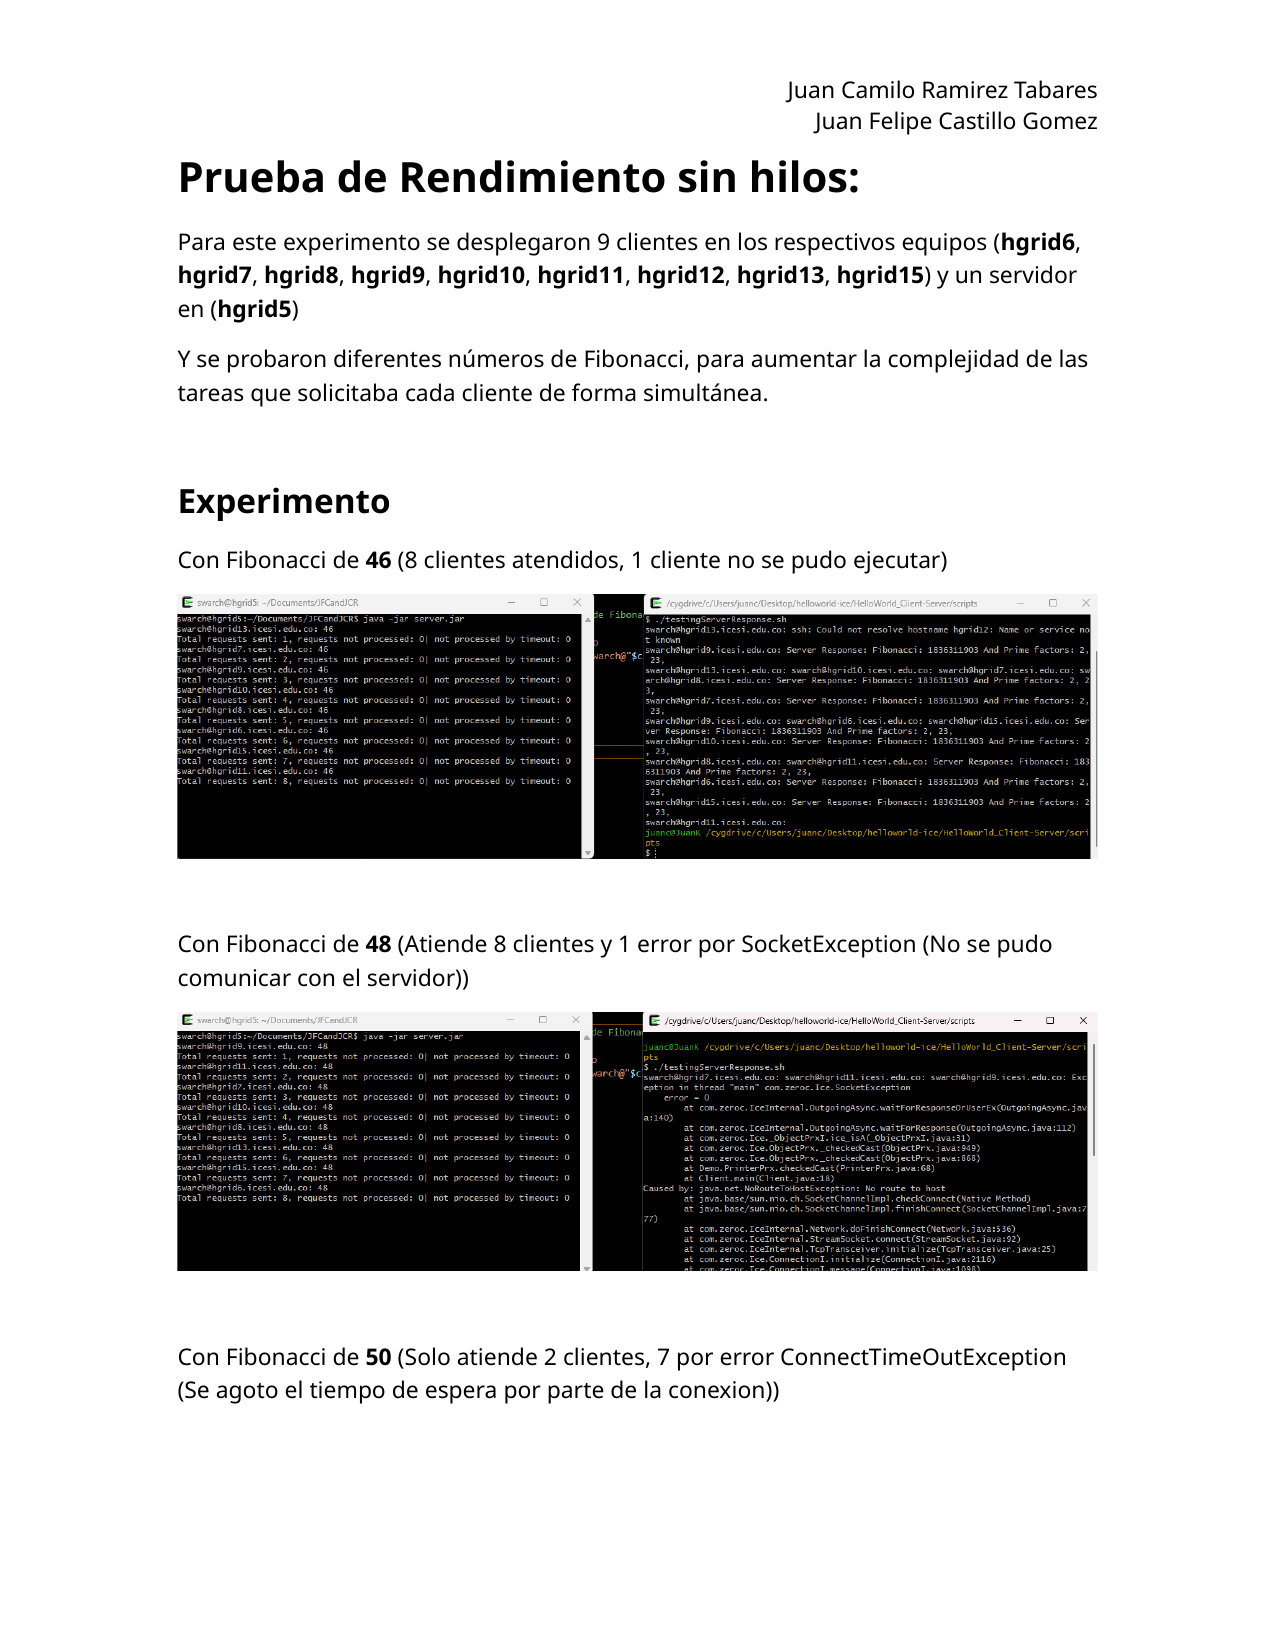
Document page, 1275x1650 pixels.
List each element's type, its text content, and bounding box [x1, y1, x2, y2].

text Con Fibonacci de 48 (Atiende 8 clientes y 1 error por SocketException (No se pudo comunicar con el servidor)) [177, 928, 1098, 993]
text Y se probaron diferentes números de Fibonacci, para aumentar la complejidad de las tareas que solicitaba cada cliente de forma simultánea. [177, 343, 1098, 408]
text Prueba de Rendimiento sin hilos: [177, 148, 1098, 204]
text Para este experimento se desplegaron 9 clientes en los respectivos equipos (hgrid6, hgrid7, hgrid8, hgrid9, hgrid10, hgrid11, hgrid12, hgrid13, hgrid15) y un servidor en (hgrid5) [177, 226, 1098, 324]
picture [177, 594, 1098, 859]
text Con Fibonacci de 46 (8 clientes atendidos, 1 cliente no se pudo ejecutar) [177, 544, 1098, 575]
picture [177, 1012, 1098, 1271]
text Experimento [177, 478, 1098, 523]
text Con Fibonacci de 50 (Solo atiende 2 clientes, 7 por error ConnectTimeOutException (Se agoto el tiempo de espera por parte de la conexion)) [177, 1340, 1098, 1405]
